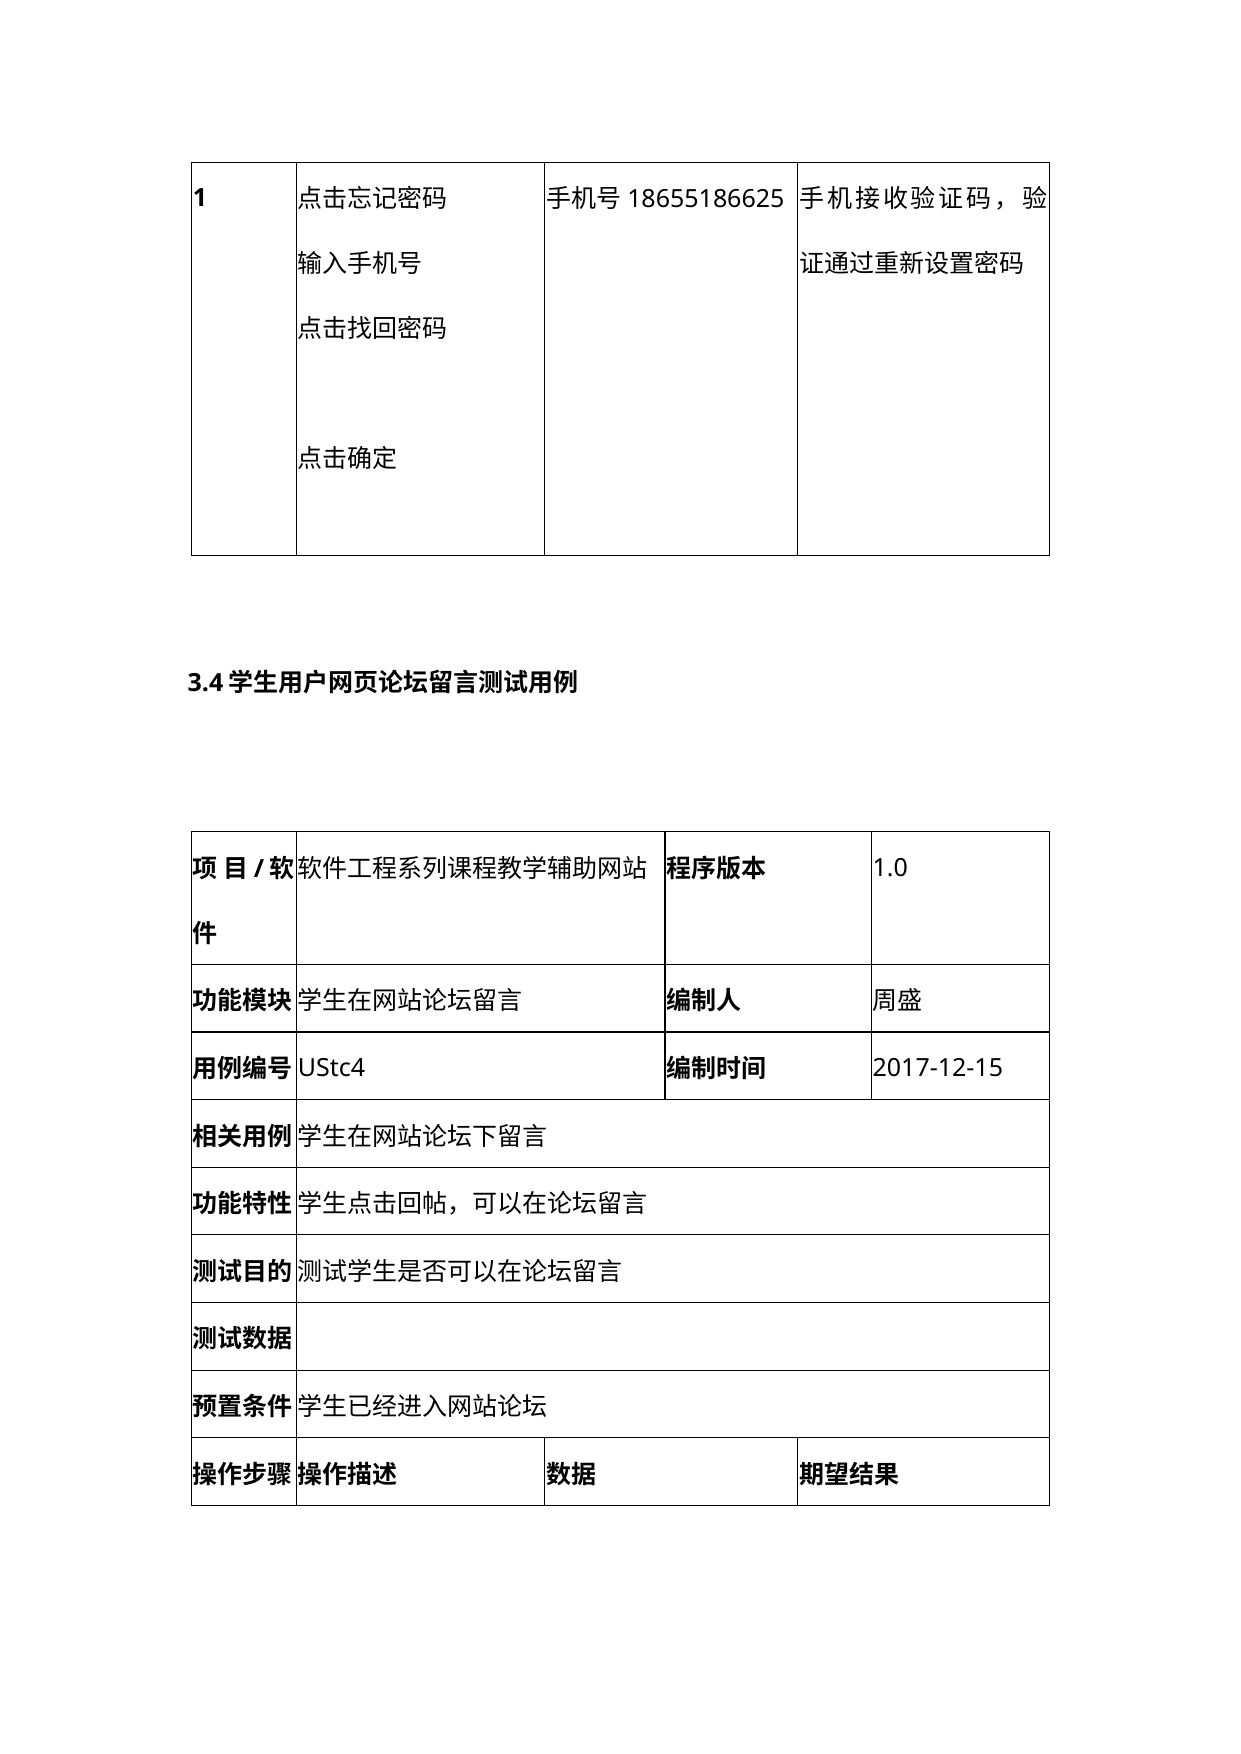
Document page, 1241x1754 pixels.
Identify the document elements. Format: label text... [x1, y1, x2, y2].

table_cell 编制人 [666, 965, 871, 1031]
table_cell UStc4 [297, 1033, 664, 1099]
table_header 软件工程系列课程教学辅助网站 [297, 832, 664, 964]
table_cell [297, 1303, 1049, 1369]
table_cell 用例编号 [192, 1033, 296, 1099]
table_cell 手机号 18655186625 [545, 163, 797, 554]
table_cell 相关用例 [192, 1100, 296, 1167]
table_cell 期望结果 [798, 1438, 1049, 1505]
table_cell 点击忘记密码 输入手机号 点击找回密码 点击确定 [297, 163, 544, 554]
table_cell 测试数据 [192, 1303, 296, 1369]
table_cell 功能特性 [192, 1168, 296, 1234]
table_cell 预置条件 [192, 1371, 296, 1437]
table_cell 操作步骤 [192, 1438, 296, 1505]
table_header 程序版本 [666, 832, 871, 964]
table_cell 测试目的 [192, 1235, 296, 1302]
table_cell 周盛 [872, 965, 1049, 1031]
table_header 项目/软件 [192, 832, 296, 964]
table_cell 学生点击回帖，可以在论坛留言 [297, 1168, 1049, 1234]
table_cell 测试学生是否可以在论坛留言 [297, 1235, 1049, 1302]
table_cell 手机接收验证码，验证通过重新设置密码 [798, 163, 1049, 554]
table_cell 1 [192, 163, 296, 554]
table_cell 操作描述 [297, 1438, 544, 1505]
table_cell 学生已经进入网站论坛 [297, 1371, 1049, 1437]
table_cell 数据 [545, 1438, 797, 1505]
subtitle 3.4学生用户网页论坛留言测试用例 [187, 648, 1053, 713]
table_cell 编制时间 [666, 1033, 871, 1099]
table_cell 学生在网站论坛留言 [297, 965, 664, 1031]
table_cell 2017-12-15 [872, 1033, 1049, 1099]
table_header 1.0 [872, 832, 1049, 964]
table_cell 功能模块 [192, 965, 296, 1031]
table_cell 学生在网站论坛下留言 [297, 1100, 1049, 1167]
